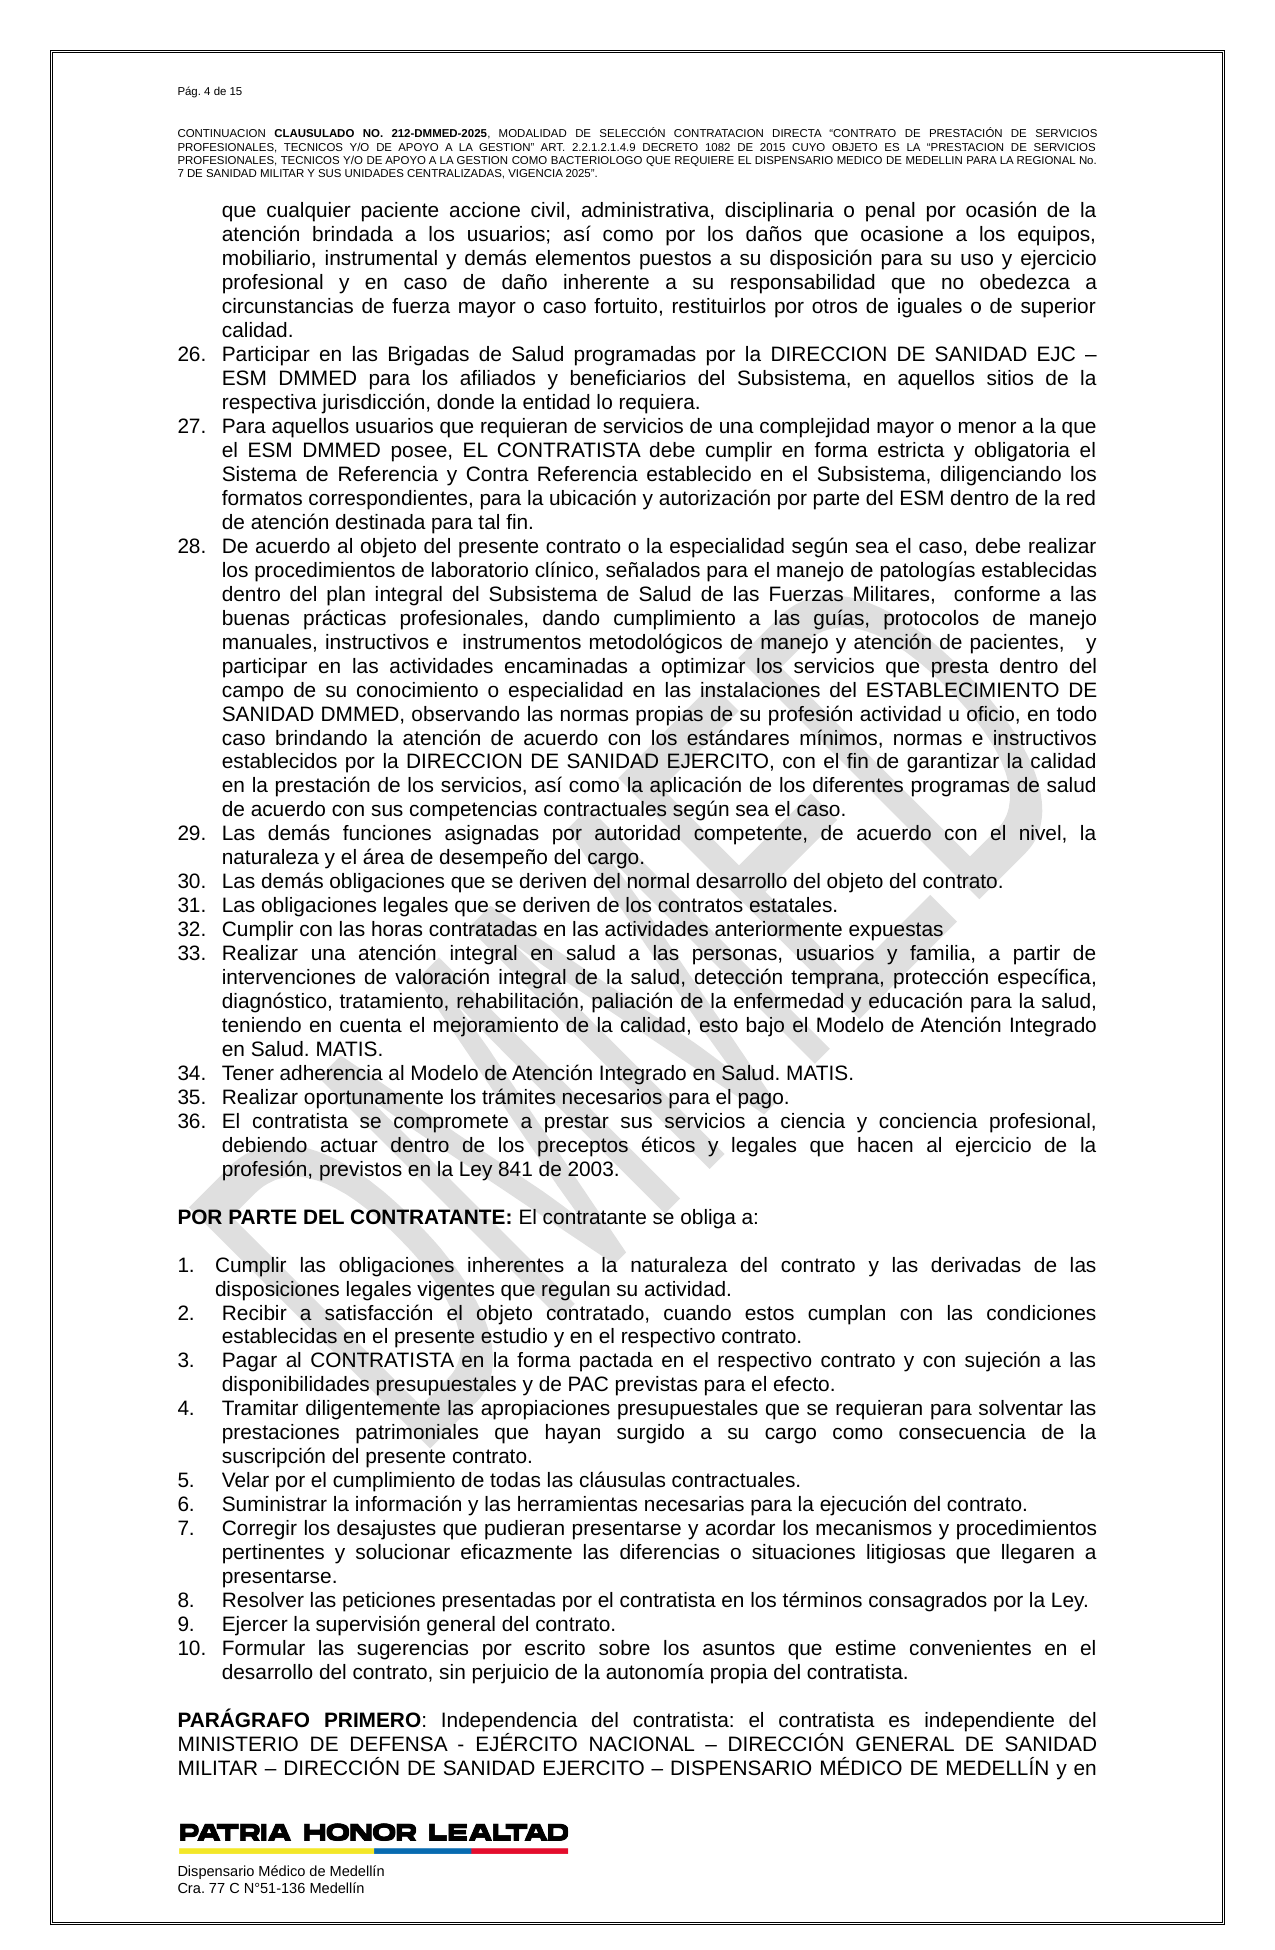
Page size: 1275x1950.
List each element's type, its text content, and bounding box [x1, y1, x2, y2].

list Realizar una atención integral en salud a las personas, usuarios y familia, a partir de intervenciones de valoración integral de la salud, detección temprana, protección específica, diagnóstico, tratamiento, rehabilitación, paliación de la enfermedad y educación para la salud, teniendo en cuenta el mejoramiento de la calidad, esto bajo el Modelo de Atención Integrado en Salud. MATIS. [177, 941, 1098, 1061]
list Realizar oportunamente los trámites necesarios para el pago. [177, 1085, 1098, 1109]
list Las obligaciones legales que se deriven de los contratos estatales. [177, 893, 1098, 917]
list De acuerdo al objeto del presente contrato o la especialidad según sea el caso, debe realizar los procedimientos de laboratorio clínico, señalados para el manejo de patologías establecidas dentro del plan integral del Subsistema de Salud de las Fuerzas Militares, conforme a las buenas prácticas profesionales, dando cumplimiento a las guías, protocolos de manejo manuales, instructivos e instrumentos metodológicos de manejo y atención de pacientes, y participar en las actividades encaminadas a optimizar los servicios que presta dentro del campo de su conocimiento o especialidad en las instalaciones del ESTABLECIMIENTO DE SANIDAD DMMED, observando las normas propias de su profesión actividad u oficio, en todo caso brindando la atención de acuerdo con los estándares mínimos, normas e instructivos establecidos por la DIRECCION DE SANIDAD EJERCITO, con el fin de garantizar la calidad en la prestación de los servicios, así como la aplicación de los diferentes programas de salud de acuerdo con sus competencias contractuales según sea el caso. [177, 534, 1098, 821]
list Resolver las peticiones presentadas por el contratista en los términos consagrados por la Ley. [177, 1588, 1098, 1612]
list Pagar al CONTRATISTA en la forma pactada en el respectivo contrato y con sujeción a las disponibilidades presupuestales y de PAC previstas para el efecto. [177, 1348, 1098, 1396]
list Ejercer la supervisión general del contrato. [177, 1612, 1098, 1636]
list Recibir a satisfacción el objeto contratado, cuando estos cumplan con las condiciones establecidas en el presente estudio y en el respectivo contrato. [177, 1300, 1098, 1348]
picture [179, 1823, 569, 1854]
list Participar en las Brigadas de Salud programadas por la DIRECCION DE SANIDAD EJC – ESM DMMED para los afiliados y beneficiarios del Subsistema, en aquellos sitios de la respectiva jurisdicción, donde la entidad lo requiera. [177, 342, 1098, 414]
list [177, 198, 1098, 342]
list Cumplir con las horas contratadas en las actividades anteriormente expuestas [177, 917, 1098, 941]
list Formular las sugerencias por escrito sobre los asuntos que estime convenientes en el desarrollo del contrato, sin perjuicio de la autonomía propia del contratista. [177, 1636, 1098, 1684]
list Cumplir las obligaciones inherentes a la naturaleza del contrato y las derivadas de las disposiciones legales vigentes que regulan su actividad. [177, 1252, 1098, 1300]
list Las demás obligaciones que se deriven del normal desarrollo del objeto del contrato. [177, 869, 1098, 893]
list Corregir los desajustes que pudieran presentarse y acordar los mecanismos y procedimientos pertinentes y solucionar eficazmente las diferencias o situaciones litigiosas que llegaren a presentarse. [177, 1516, 1098, 1588]
list Para aquellos usuarios que requieran de servicios de una complejidad mayor o menor a la que el ESM DMMED posee, EL CONTRATISTA debe cumplir en forma estricta y obligatoria el Sistema de Referencia y Contra Referencia establecido en el Subsistema, diligenciando los formatos correspondientes, para la ubicación y autorización por parte del ESM dentro de la red de atención destinada para tal fin. [177, 414, 1098, 534]
list Tramitar diligentemente las apropiaciones presupuestales que se requieran para solventar las prestaciones patrimoniales que hayan surgido a su cargo como consecuencia de la suscripción del presente contrato. [177, 1396, 1098, 1468]
text POR PARTE DEL CONTRATANTE: El contratante se obliga a: [177, 1204, 1098, 1228]
list El contratista se compromete a prestar sus servicios a ciencia y conciencia profesional, debiendo actuar dentro de los preceptos éticos y legales que hacen al ejercicio de la profesión, previstos en la Ley 841 de 2003. [177, 1109, 1098, 1181]
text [177, 1708, 1098, 1779]
list Tener adherencia al Modelo de Atención Integrado en Salud. MATIS. [177, 1061, 1098, 1085]
list Las demás funciones asignadas por autoridad competente, de acuerdo con el nivel, la naturaleza y el área de desempeño del cargo. [177, 821, 1098, 869]
list Velar por el cumplimiento de todas las cláusulas contractuales. [177, 1468, 1098, 1492]
list Suministrar la información y las herramientas necesarias para la ejecución del contrato. [177, 1492, 1098, 1516]
